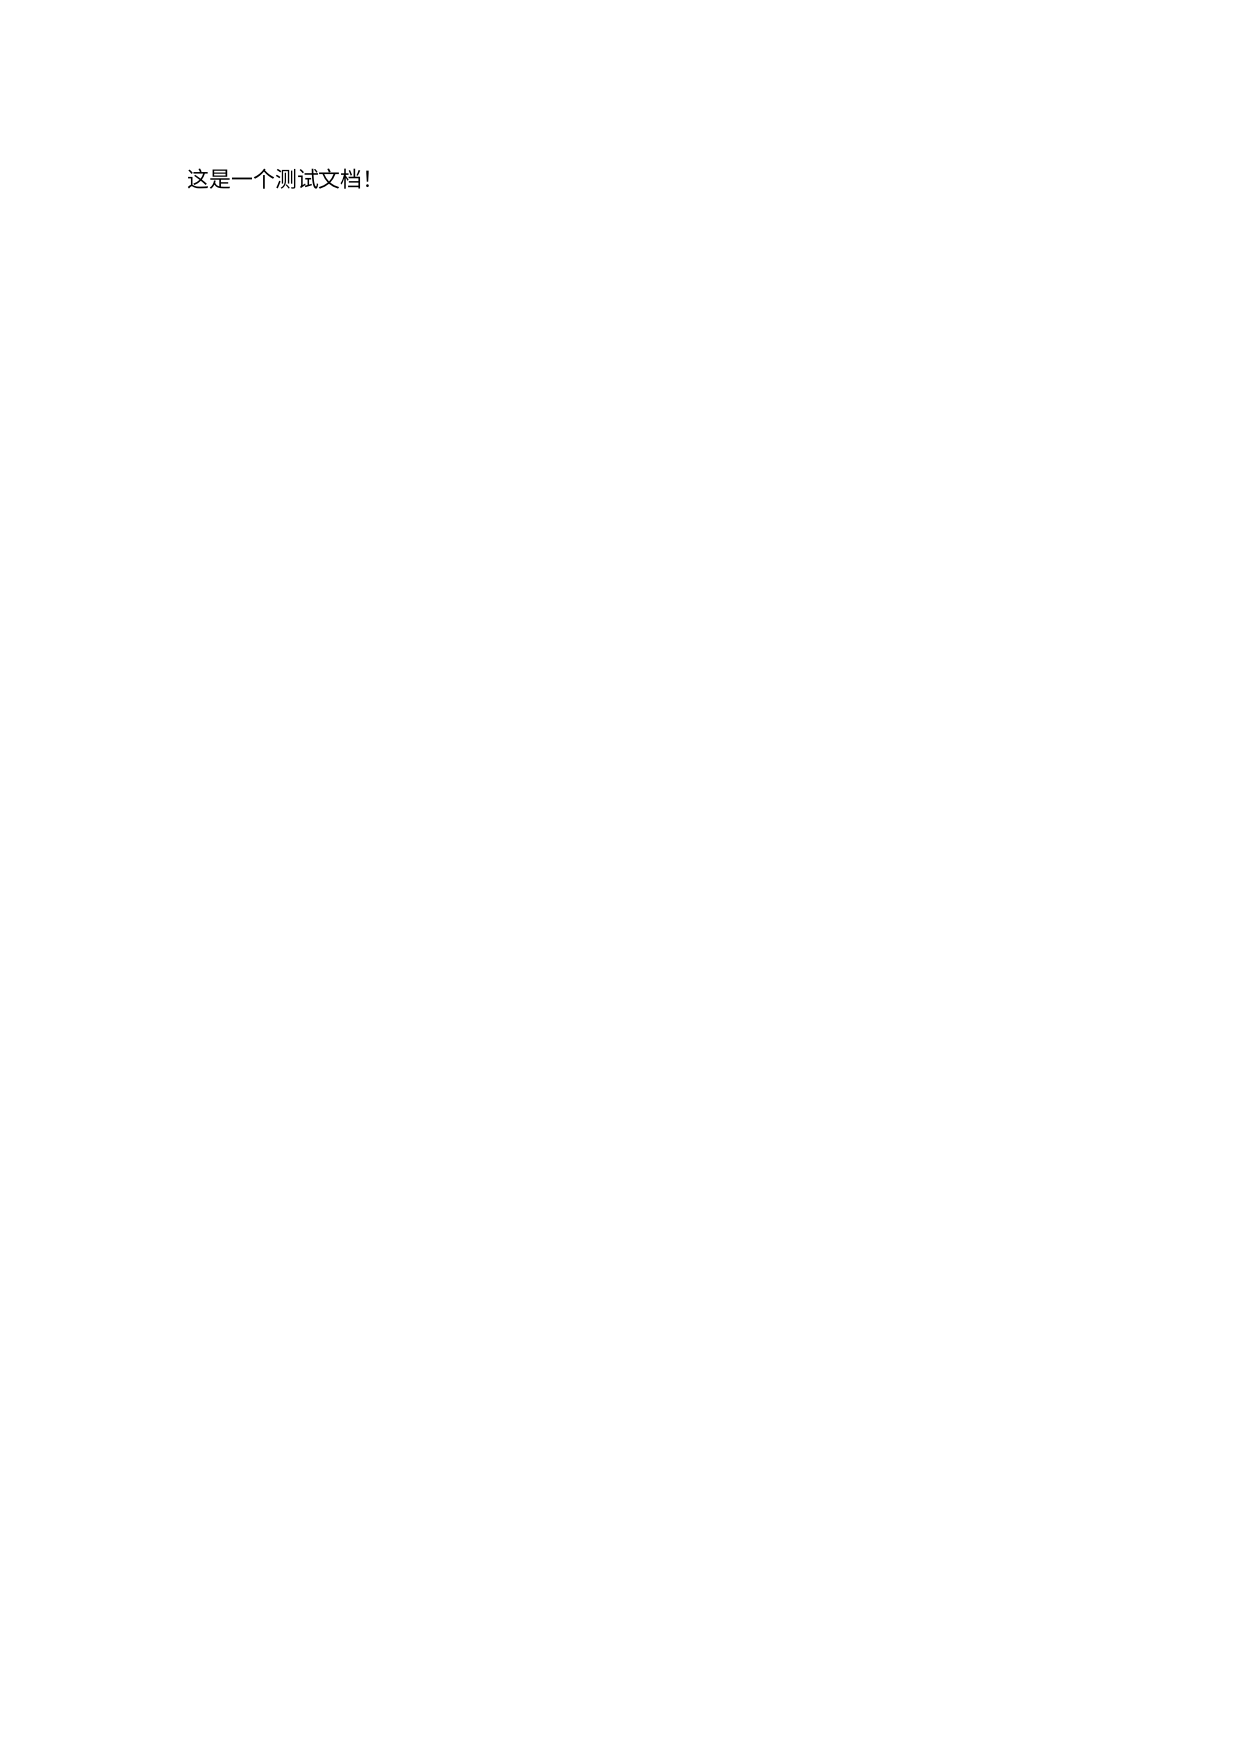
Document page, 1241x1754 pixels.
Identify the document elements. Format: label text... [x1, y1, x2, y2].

text 这是一个测试文档！ [187, 162, 1053, 194]
